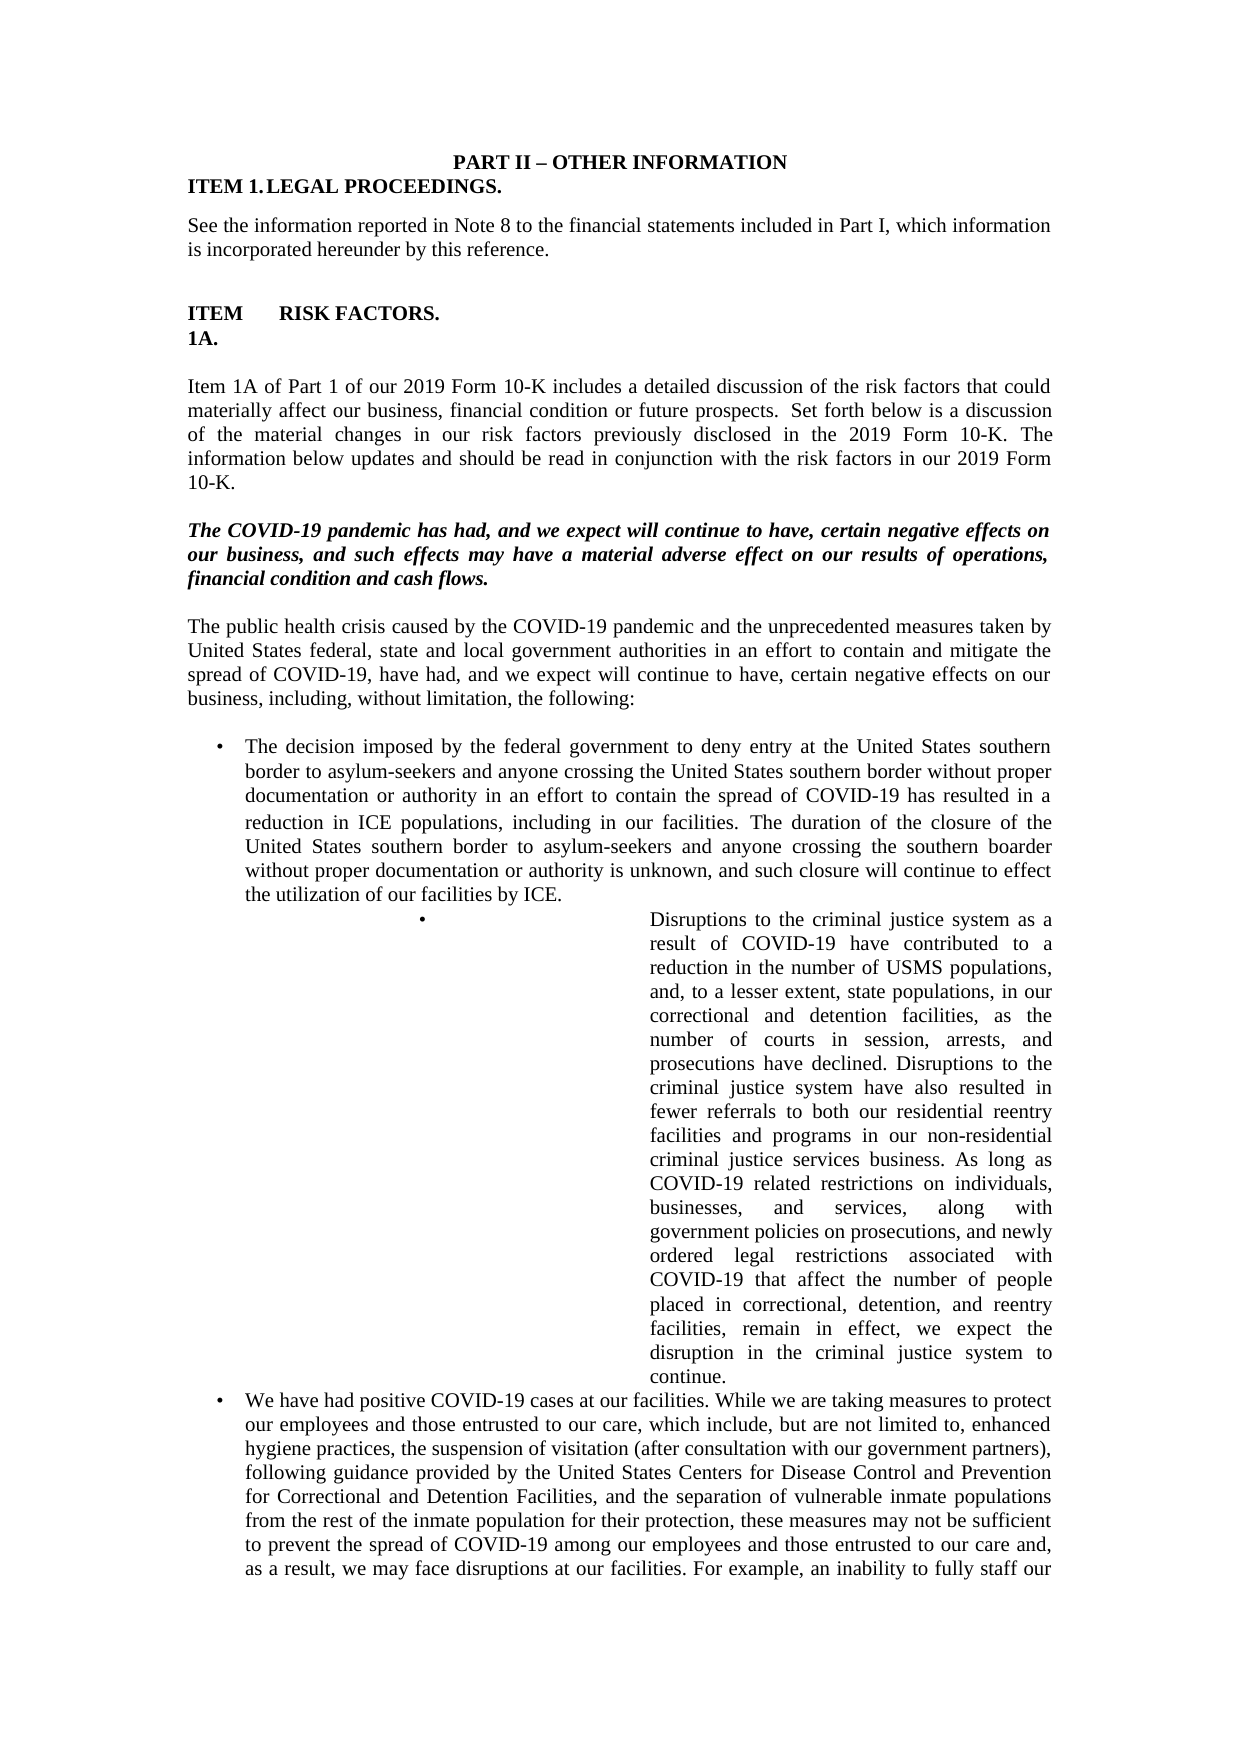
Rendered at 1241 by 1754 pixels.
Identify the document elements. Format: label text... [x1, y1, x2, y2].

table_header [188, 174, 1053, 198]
text The COVID-19 pandemic has had, and we expect will continue to have, certain negative effects on our business, and such effects may have a material adverse effect on our results of operations, financial condition and cash flows. [187, 518, 1053, 590]
text The public health crisis caused by the COVID-19 pandemic and the unprecedented measures taken by United States federal, state and local government authorities in an effort to contain and mitigate the spread of COVID-19, have had, and we expect will continue to have, certain negative effects on our business, including, without limitation, the following: [187, 614, 1053, 710]
text See the information reported in Note 8 to the financial statements included in Part I, which information is incorporated hereunder by this reference. [187, 212, 1053, 261]
text PART II – OTHER INFORMATION [187, 150, 1053, 174]
text Item 1A of Part 1 of our 2019 Form 10-K includes a detailed discussion of the risk factors that could materially affect our business, financial condition or future prospects. Set forth below is a discussion of the material changes in our risk factors previously disclosed in the 2019 Form 10-K. The information below updates and should be read in conjunction with the risk factors in our 2019 Form 10-K. [187, 373, 1053, 494]
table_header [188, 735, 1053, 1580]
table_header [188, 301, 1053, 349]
